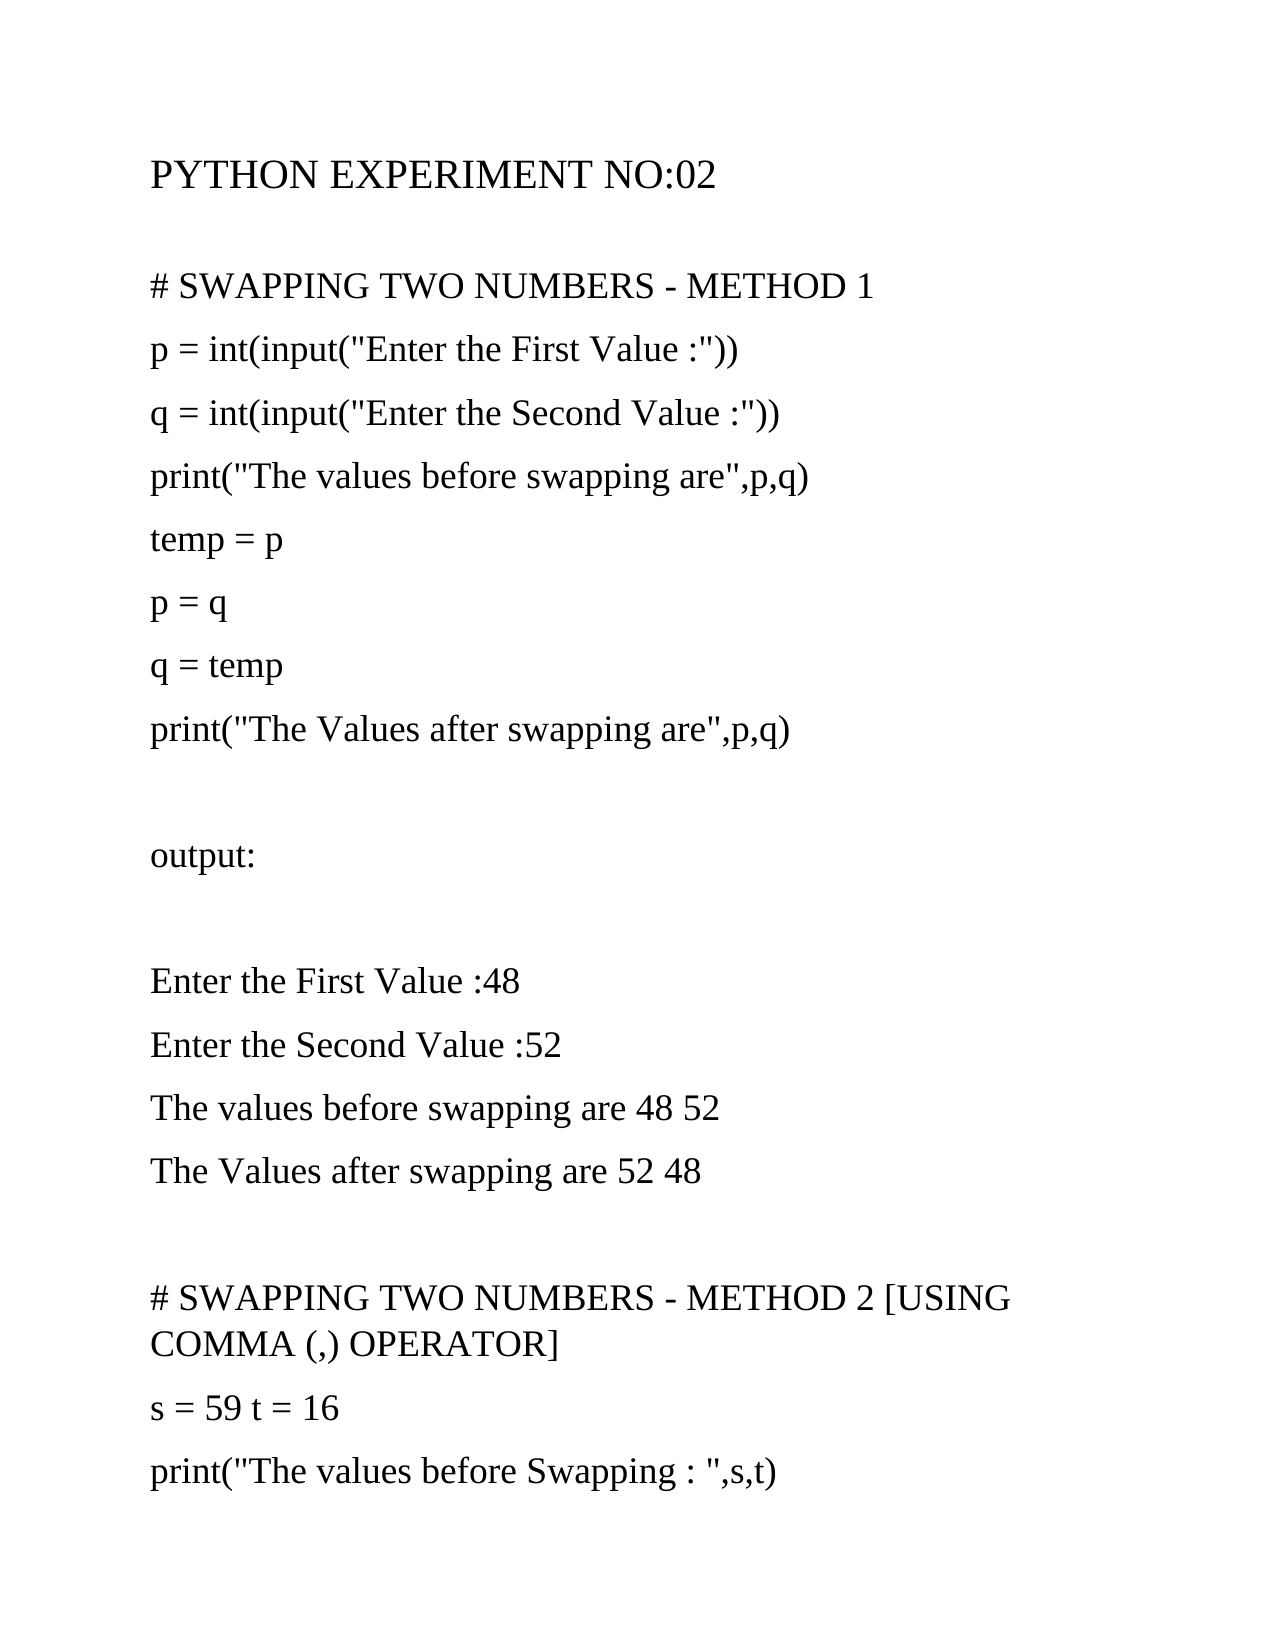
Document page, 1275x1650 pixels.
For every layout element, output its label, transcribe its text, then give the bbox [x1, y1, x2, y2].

text p = q [150, 579, 1125, 623]
text The Values after swapping are 52 48 [150, 1149, 1125, 1192]
text print("The values before swapping are",p,q) [150, 453, 1125, 496]
text Enter the First Value :48 [150, 959, 1125, 1002]
text temp = p [150, 516, 1125, 559]
text The values before swapping are 48 52 [150, 1085, 1125, 1128]
text q = temp [150, 643, 1125, 686]
text # SWAPPING TWO NUMBERS - METHOD 1 [150, 263, 1125, 307]
text Enter the Second Value :52 [150, 1022, 1125, 1065]
text print("The values before Swapping : ",s,t) [150, 1448, 1125, 1491]
text output: [150, 832, 1125, 876]
text PYTHON EXPERIMENT NO:02 [150, 150, 1125, 198]
text p = int(input("Enter the First Value :")) [150, 327, 1125, 370]
text # SWAPPING TWO NUMBERS - METHOD 2 [USING COMMA (,) OPERATOR] [150, 1275, 1125, 1365]
text q = int(input("Enter the Second Value :")) [150, 390, 1125, 433]
text print("The Values after swapping are",p,q) [150, 706, 1125, 749]
text s = 59 t = 16 [150, 1385, 1125, 1428]
